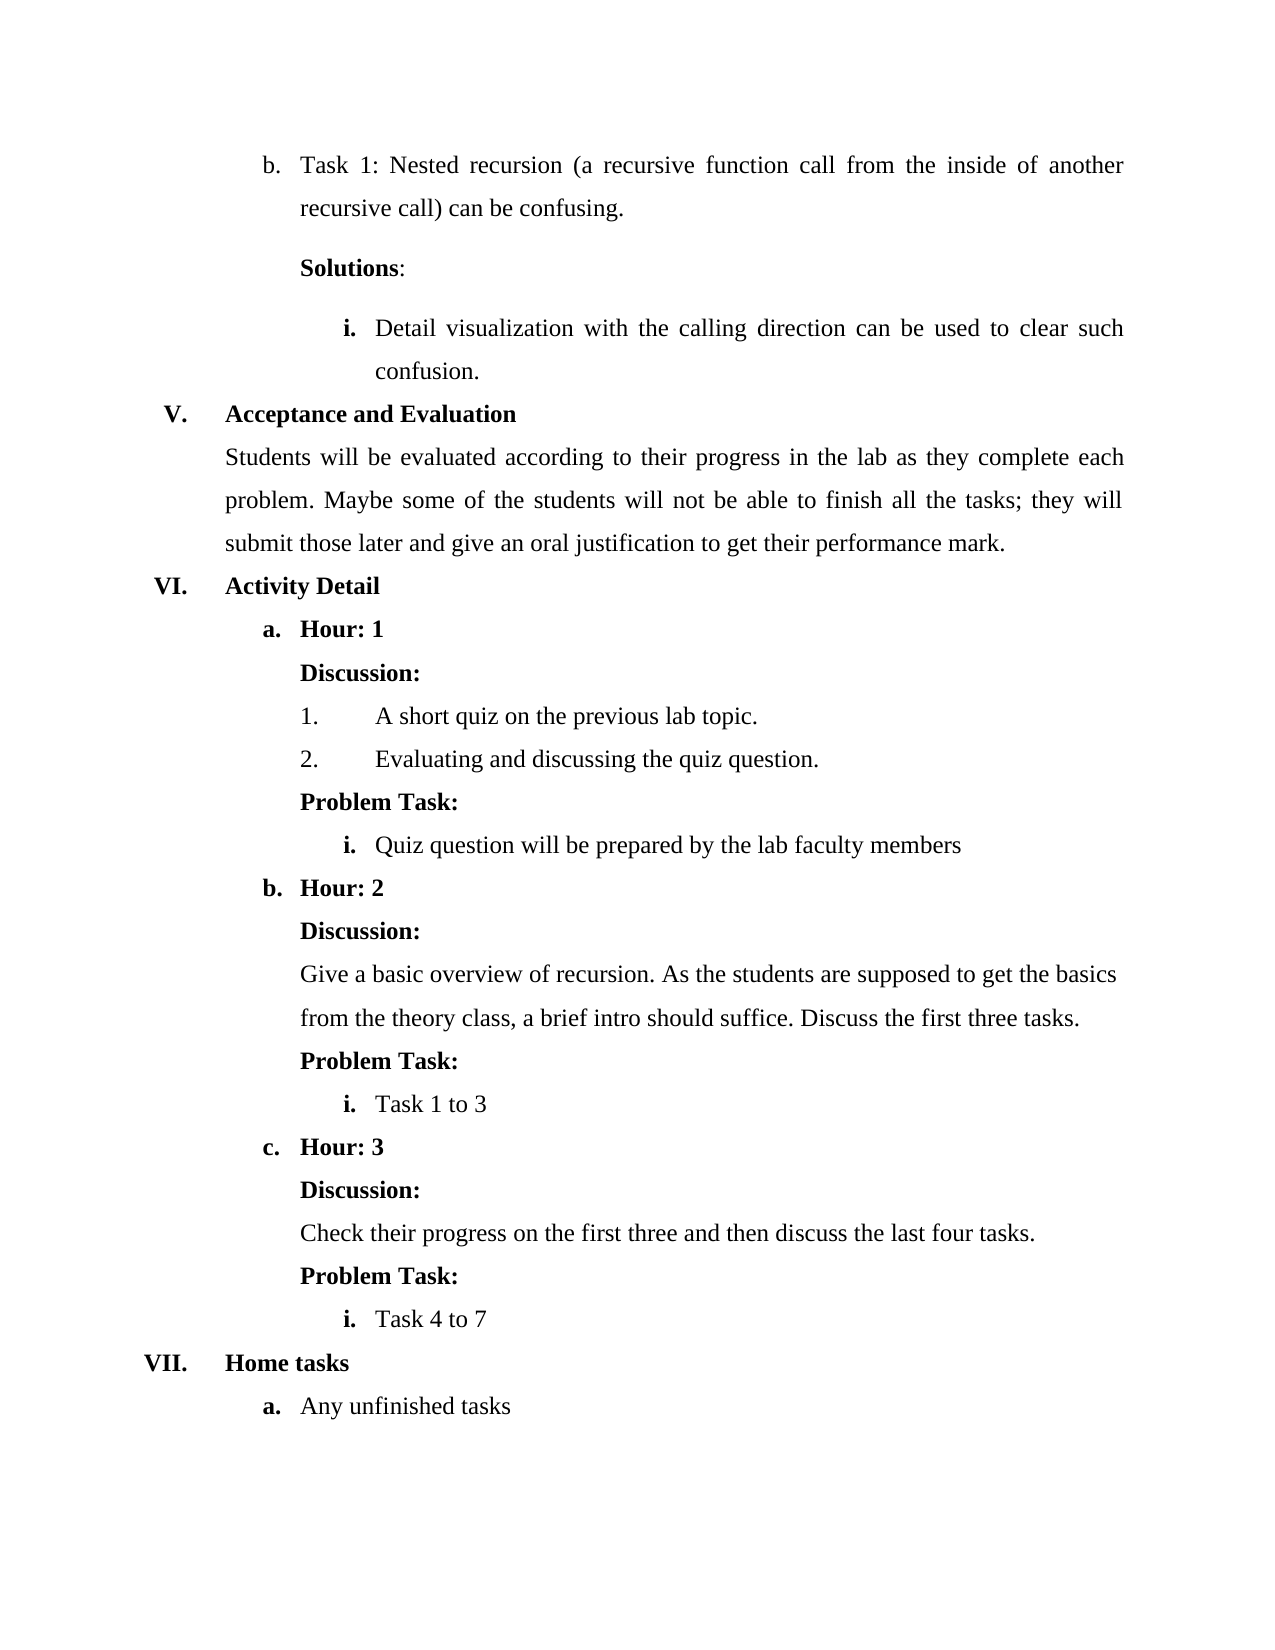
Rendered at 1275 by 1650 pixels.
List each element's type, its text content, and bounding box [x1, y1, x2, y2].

list Detail visualization with the calling direction can be used to clear such confusion. [356, 313, 1125, 384]
list Quiz question will be prepared by the lab faculty members [356, 830, 1125, 859]
list Problem Task: [300, 1261, 1125, 1290]
list Hour: 1 Discussion: 1. A short quiz on the previous lab topic. 2. Evaluating and discussing the quiz question. Problem Task: [262, 614, 1125, 816]
list Students will be evaluated according to their progress in the lab as they complete each problem. Maybe some of the students will not be able to finish all the tasks; they will submit those later and give an oral justification to get their performance mark. [225, 442, 1125, 557]
list Task 1 to 3 [356, 1089, 1125, 1118]
list Hour: 3 [262, 1132, 1125, 1161]
list Check their progress on the first three and then discuss the last four tasks. [300, 1218, 1125, 1247]
list Give a basic overview of recursion. As the students are supposed to get the basics from the theory class, a brief intro should suffice. Discuss the first three tasks. [300, 959, 1125, 1031]
list Hour: 2 [262, 873, 1125, 902]
list Problem Task: [300, 1046, 1125, 1074]
list Task 1: Nested recursion (a recursive function call from the inside of another recursive call) can be confusing. [262, 150, 1125, 222]
list Any unfinished tasks [262, 1391, 1125, 1462]
list Discussion: [300, 1175, 1125, 1204]
list Home tasks [187, 1348, 1125, 1376]
list Task 4 to 7 [356, 1304, 1125, 1333]
list Acceptance and Evaluation [187, 399, 1125, 428]
list Activity Detail [187, 571, 1125, 600]
text Solutions: [225, 253, 1125, 282]
list Discussion: [300, 916, 1125, 945]
